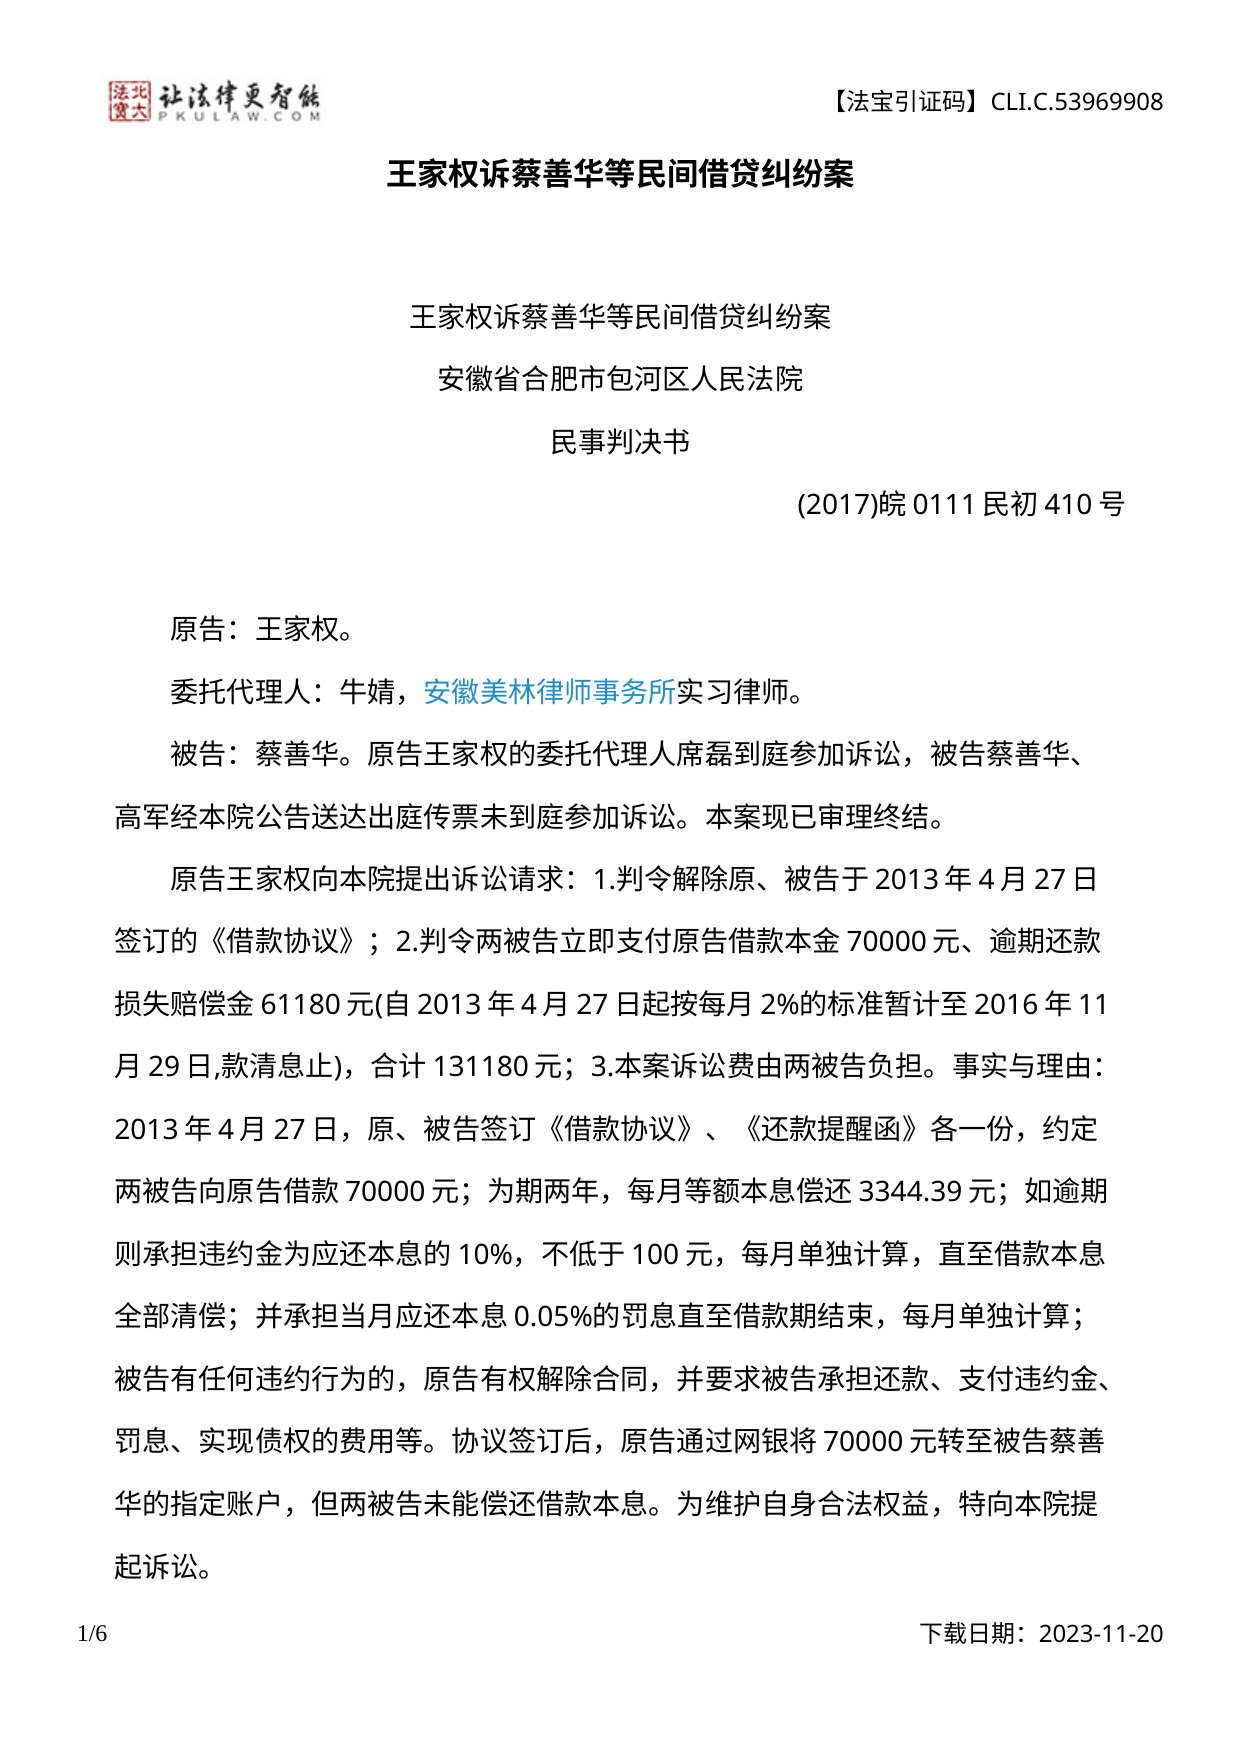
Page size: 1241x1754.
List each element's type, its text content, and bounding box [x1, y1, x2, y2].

text 王家权诉蔡善华等民间借贷纠纷案 [114, 273, 1126, 335]
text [114, 523, 1126, 1585]
text (2017)皖0111民初410号 [114, 460, 1126, 523]
title 王家权诉蔡善华等民间借贷纠纷案 [114, 156, 1126, 192]
text 安徽省合肥市包河区人民法院 民事判决书 [114, 335, 1126, 460]
picture [76, 75, 361, 126]
